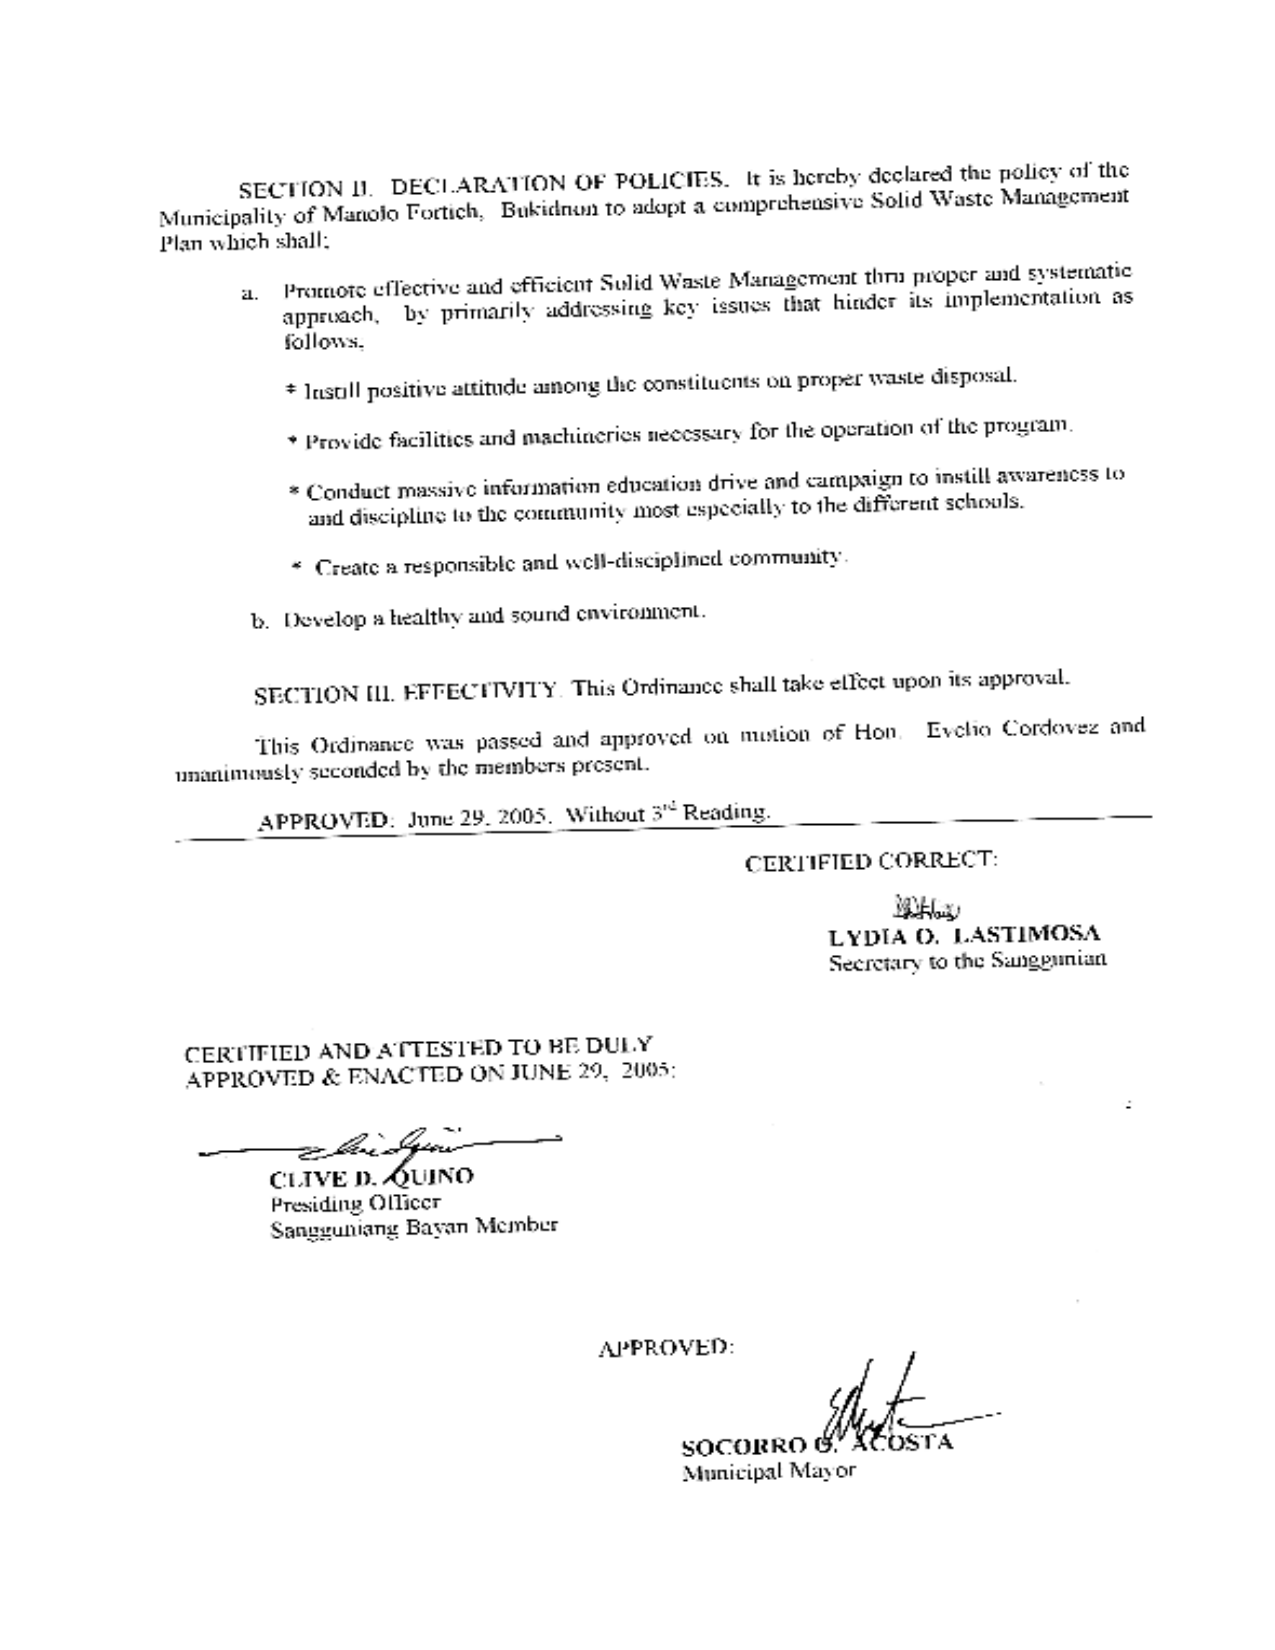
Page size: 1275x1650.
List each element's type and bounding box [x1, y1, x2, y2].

picture [150, 149, 1155, 1499]
